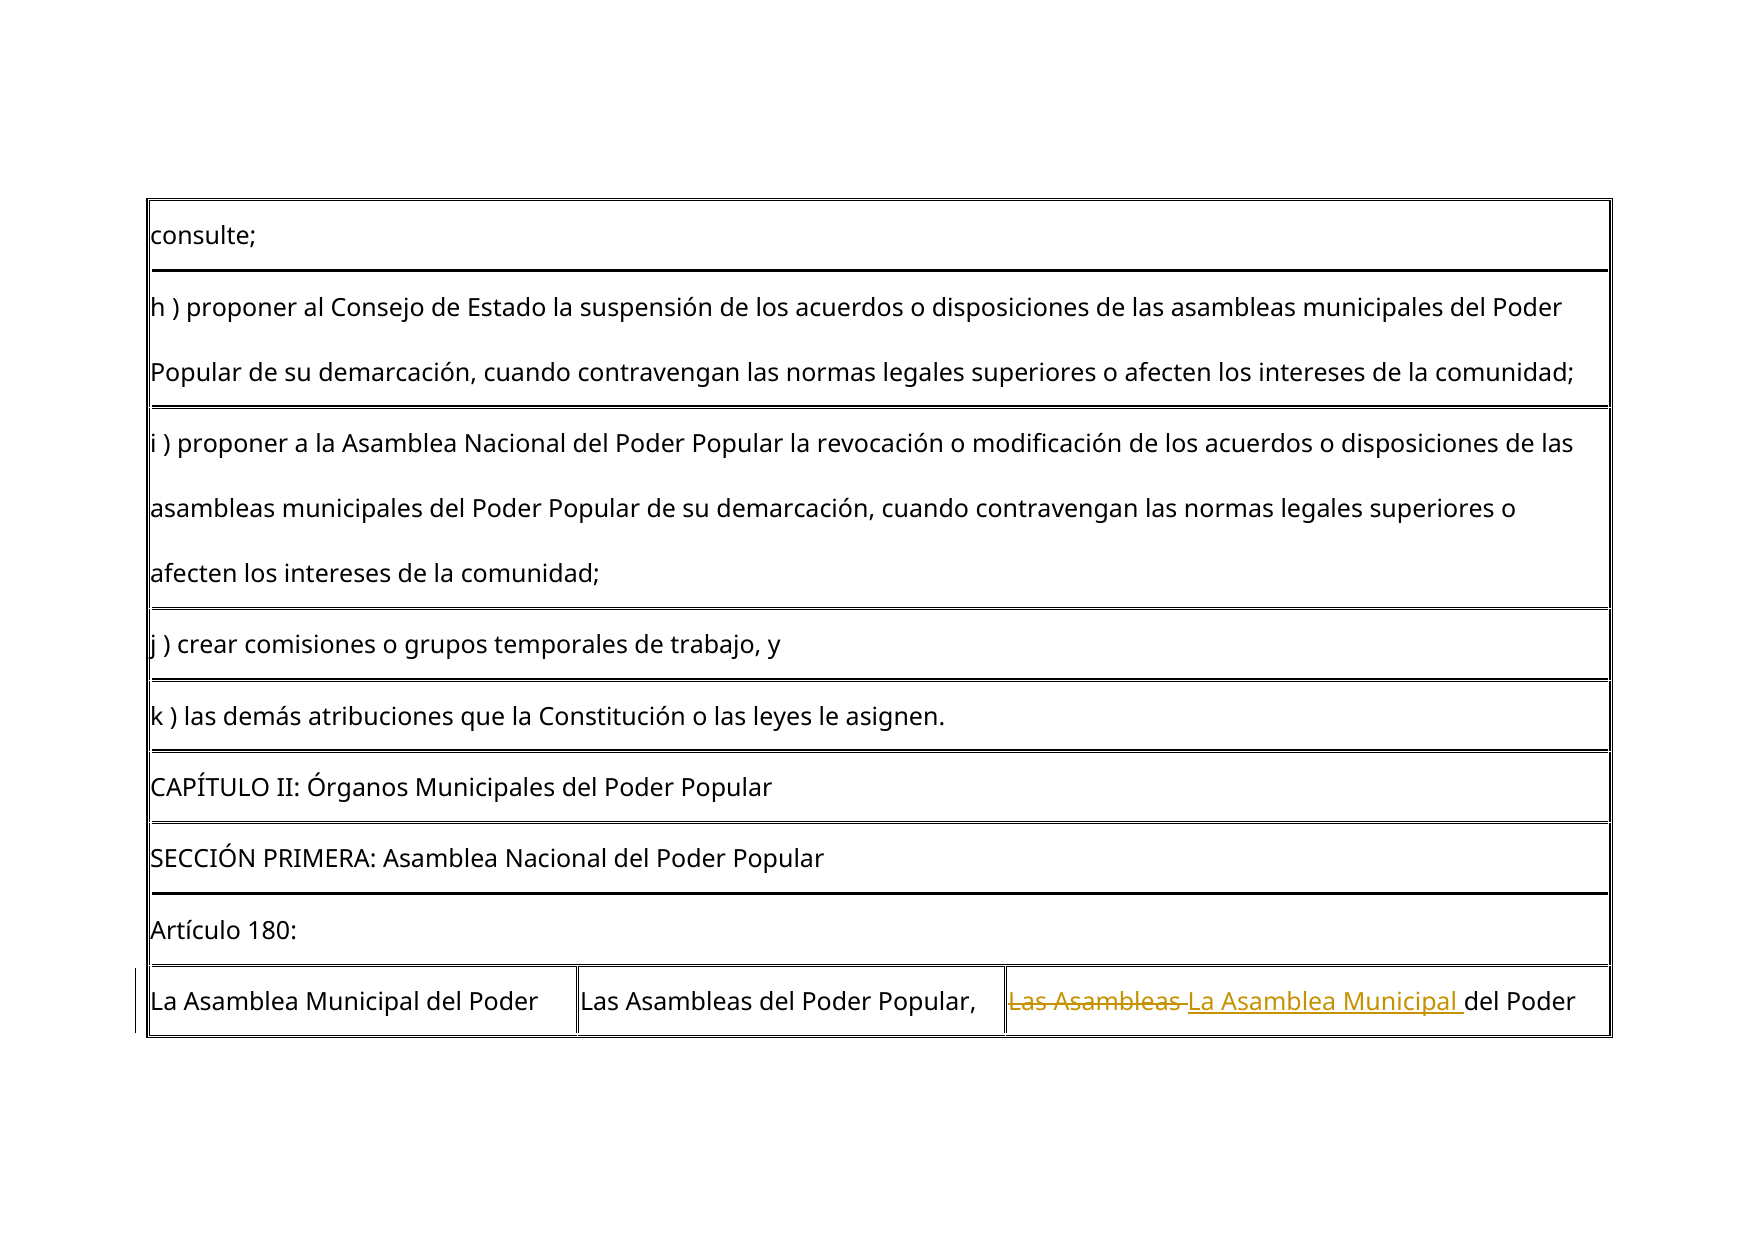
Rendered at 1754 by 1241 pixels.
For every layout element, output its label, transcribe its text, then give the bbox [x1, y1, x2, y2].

table_cell k ) las demás atribuciones que la Constitución o las leyes le asignen. [150, 678, 1610, 749]
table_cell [578, 967, 1006, 1035]
table_cell CAPÍTULO II: Órganos Municipales del Poder Popular [150, 749, 1610, 821]
table_cell j ) crear comisiones o grupos temporales de trabajo, y [148, 607, 1611, 678]
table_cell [1006, 964, 1610, 1035]
table_cell h ) proponer al Consejo de Estado la suspensión de los acuerdos o disposiciones de las asambleas municipales del Poder Popular de su demarcación, cuando contravengan las normas legales superiores o afecten los intereses de la comunidad; [150, 269, 1609, 405]
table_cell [150, 201, 1609, 269]
table_cell i ) proponer a la Asamblea Nacional del Poder Popular la revocación o modificación de los acuerdos o disposiciones de las asambleas municipales del Poder Popular de su demarcación, cuando contravengan las normas legales superiores o afecten los intereses de la comunidad; [150, 405, 1610, 607]
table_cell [150, 964, 577, 1035]
table_cell Artículo 180: [150, 892, 1609, 963]
table_cell SECCIÓN PRIMERA: Asamblea Nacional del Poder Popular [148, 821, 1611, 892]
